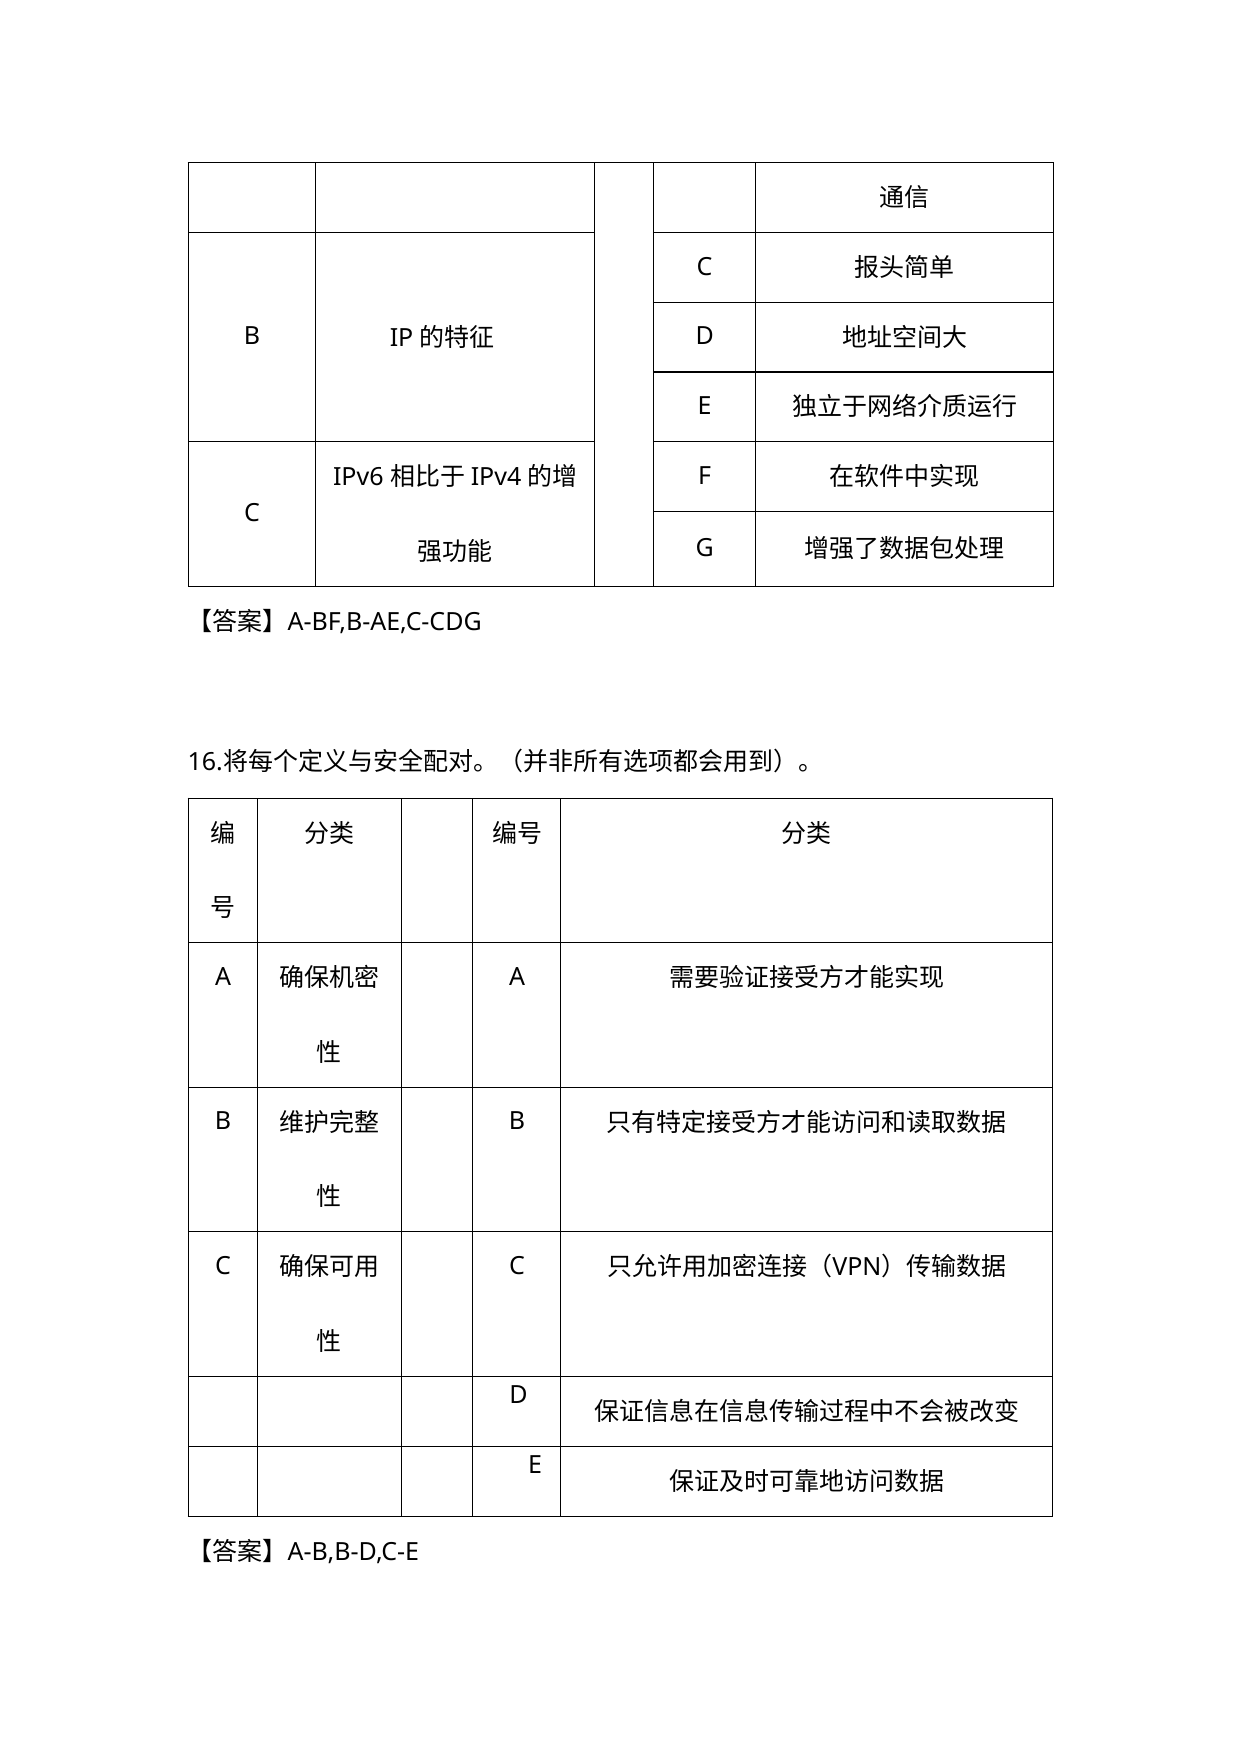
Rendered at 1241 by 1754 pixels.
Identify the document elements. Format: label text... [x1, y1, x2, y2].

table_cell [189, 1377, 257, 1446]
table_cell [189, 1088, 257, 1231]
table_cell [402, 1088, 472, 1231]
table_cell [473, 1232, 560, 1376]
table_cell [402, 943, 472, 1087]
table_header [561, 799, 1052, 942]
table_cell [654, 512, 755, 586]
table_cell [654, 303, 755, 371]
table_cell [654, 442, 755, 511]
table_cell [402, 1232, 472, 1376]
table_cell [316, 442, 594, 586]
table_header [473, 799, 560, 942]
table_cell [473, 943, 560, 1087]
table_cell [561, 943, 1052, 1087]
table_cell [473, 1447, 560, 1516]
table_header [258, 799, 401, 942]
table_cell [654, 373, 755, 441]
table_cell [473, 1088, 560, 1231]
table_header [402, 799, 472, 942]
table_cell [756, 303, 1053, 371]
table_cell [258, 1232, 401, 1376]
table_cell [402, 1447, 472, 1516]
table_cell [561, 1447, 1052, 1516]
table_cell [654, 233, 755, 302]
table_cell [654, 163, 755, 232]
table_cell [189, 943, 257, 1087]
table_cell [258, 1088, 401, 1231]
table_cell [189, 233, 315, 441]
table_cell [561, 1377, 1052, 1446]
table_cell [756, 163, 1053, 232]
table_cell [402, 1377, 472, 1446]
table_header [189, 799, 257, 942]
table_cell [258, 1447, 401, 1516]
text 16.将每个定义与安全配对。（并非所有选项都会用到）。 [187, 727, 1053, 792]
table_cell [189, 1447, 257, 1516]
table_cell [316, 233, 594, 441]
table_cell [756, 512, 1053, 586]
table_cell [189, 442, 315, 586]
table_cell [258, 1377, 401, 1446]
text 【答案】A-B,B-D,C-E [187, 1517, 1053, 1582]
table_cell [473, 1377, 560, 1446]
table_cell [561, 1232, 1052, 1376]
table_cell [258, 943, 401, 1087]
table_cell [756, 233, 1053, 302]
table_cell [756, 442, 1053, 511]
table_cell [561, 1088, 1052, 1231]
text 【答案】A-BF,B-AE,C-CDG [187, 587, 1053, 652]
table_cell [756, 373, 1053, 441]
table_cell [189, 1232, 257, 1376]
